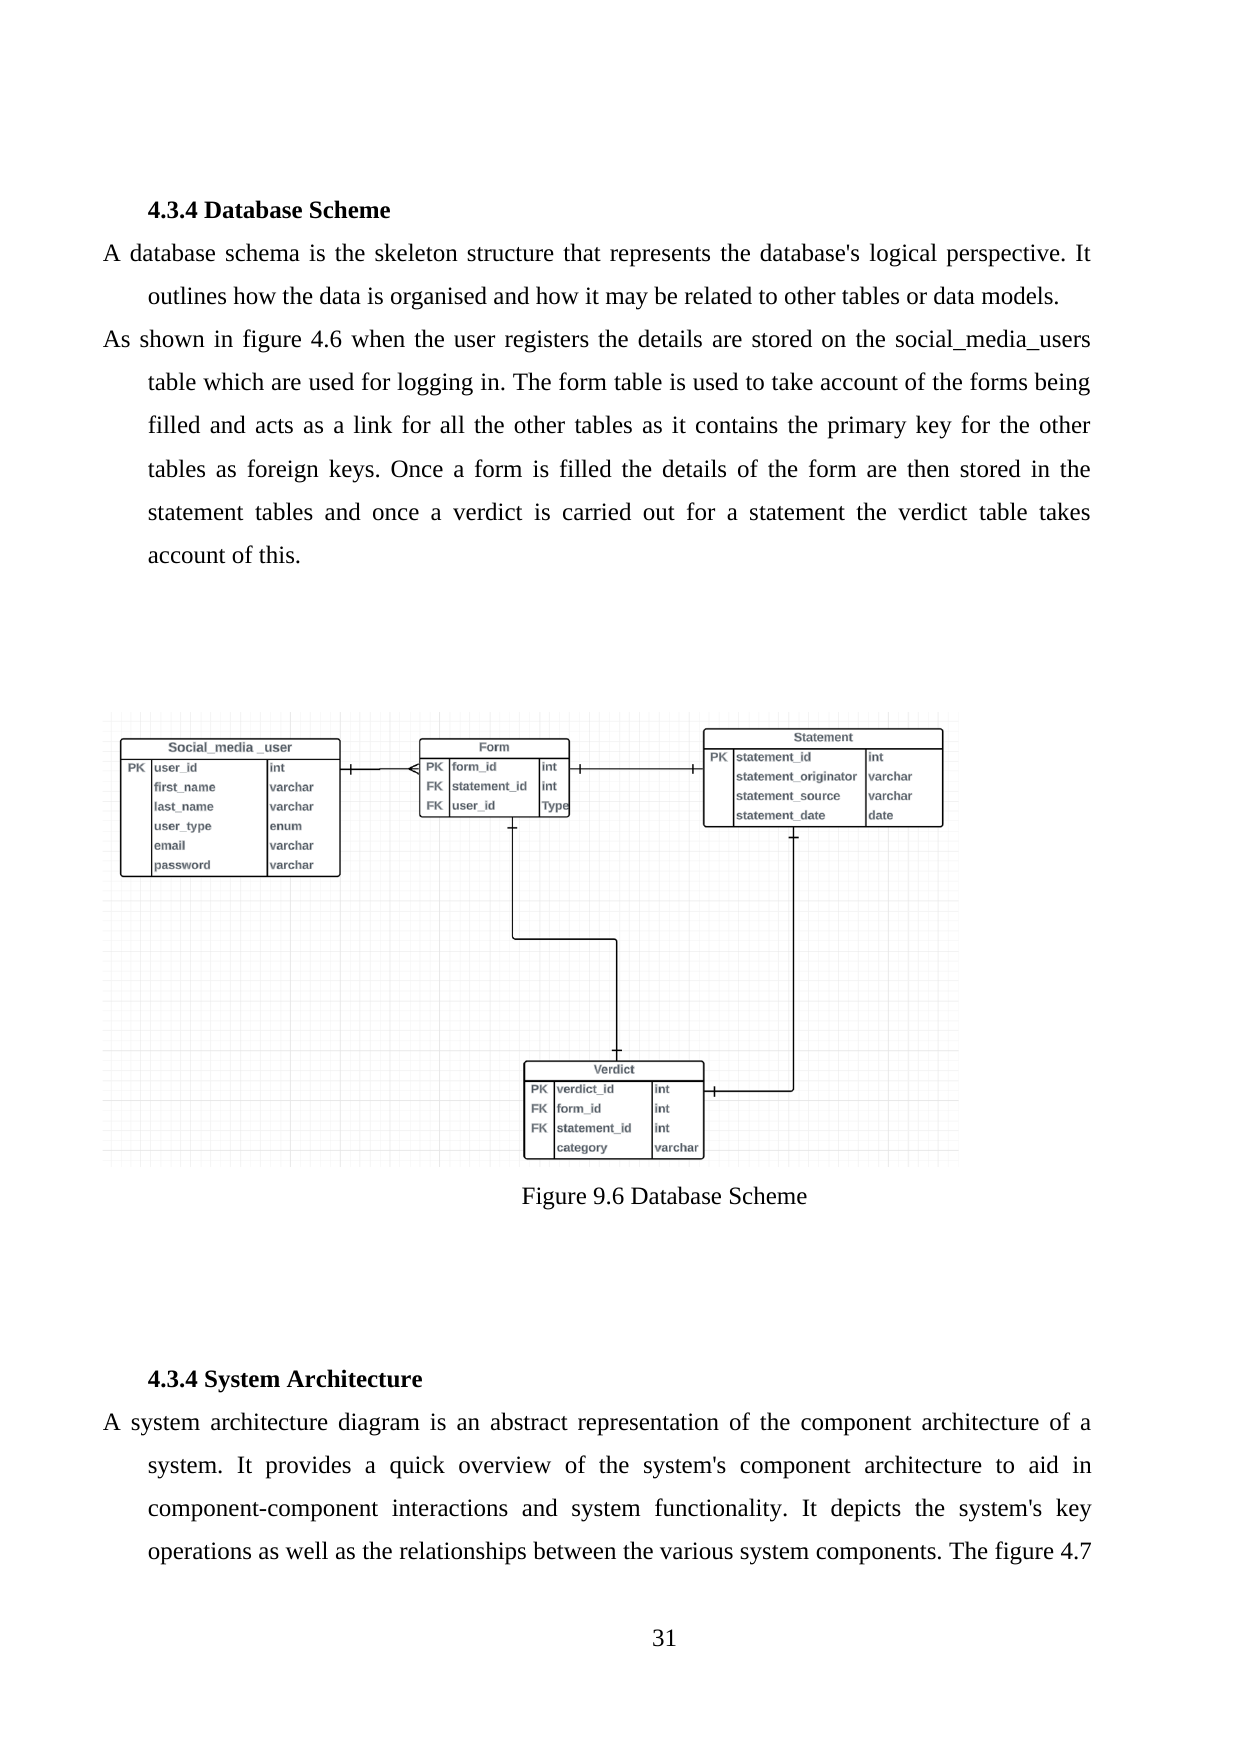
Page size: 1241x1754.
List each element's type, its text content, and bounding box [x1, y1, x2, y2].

text A database schema is the skeleton structure that represents the database's logical perspective. It outlines how the data is organised and how it may be related to other tables or data models. [103, 238, 1092, 310]
subtitle 4.3.4 Database Scheme [148, 195, 1092, 224]
text As shown in figure 4.6 when the user registers the details are stored on the social_media_users table which are used for logging in. The form table is used to take account of the forms being filled and acts as a link for all the other tables as it contains the primary key for the other tables as foreign keys. Once a form is filled the details of the form are then stored in the statement tables and once a verdict is carried out for a statement the verdict table takes account of this. [103, 324, 1092, 569]
picture [102, 712, 959, 1167]
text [103, 1407, 1092, 1565]
subtitle 4.3.4 System Architecture [148, 1364, 1092, 1393]
